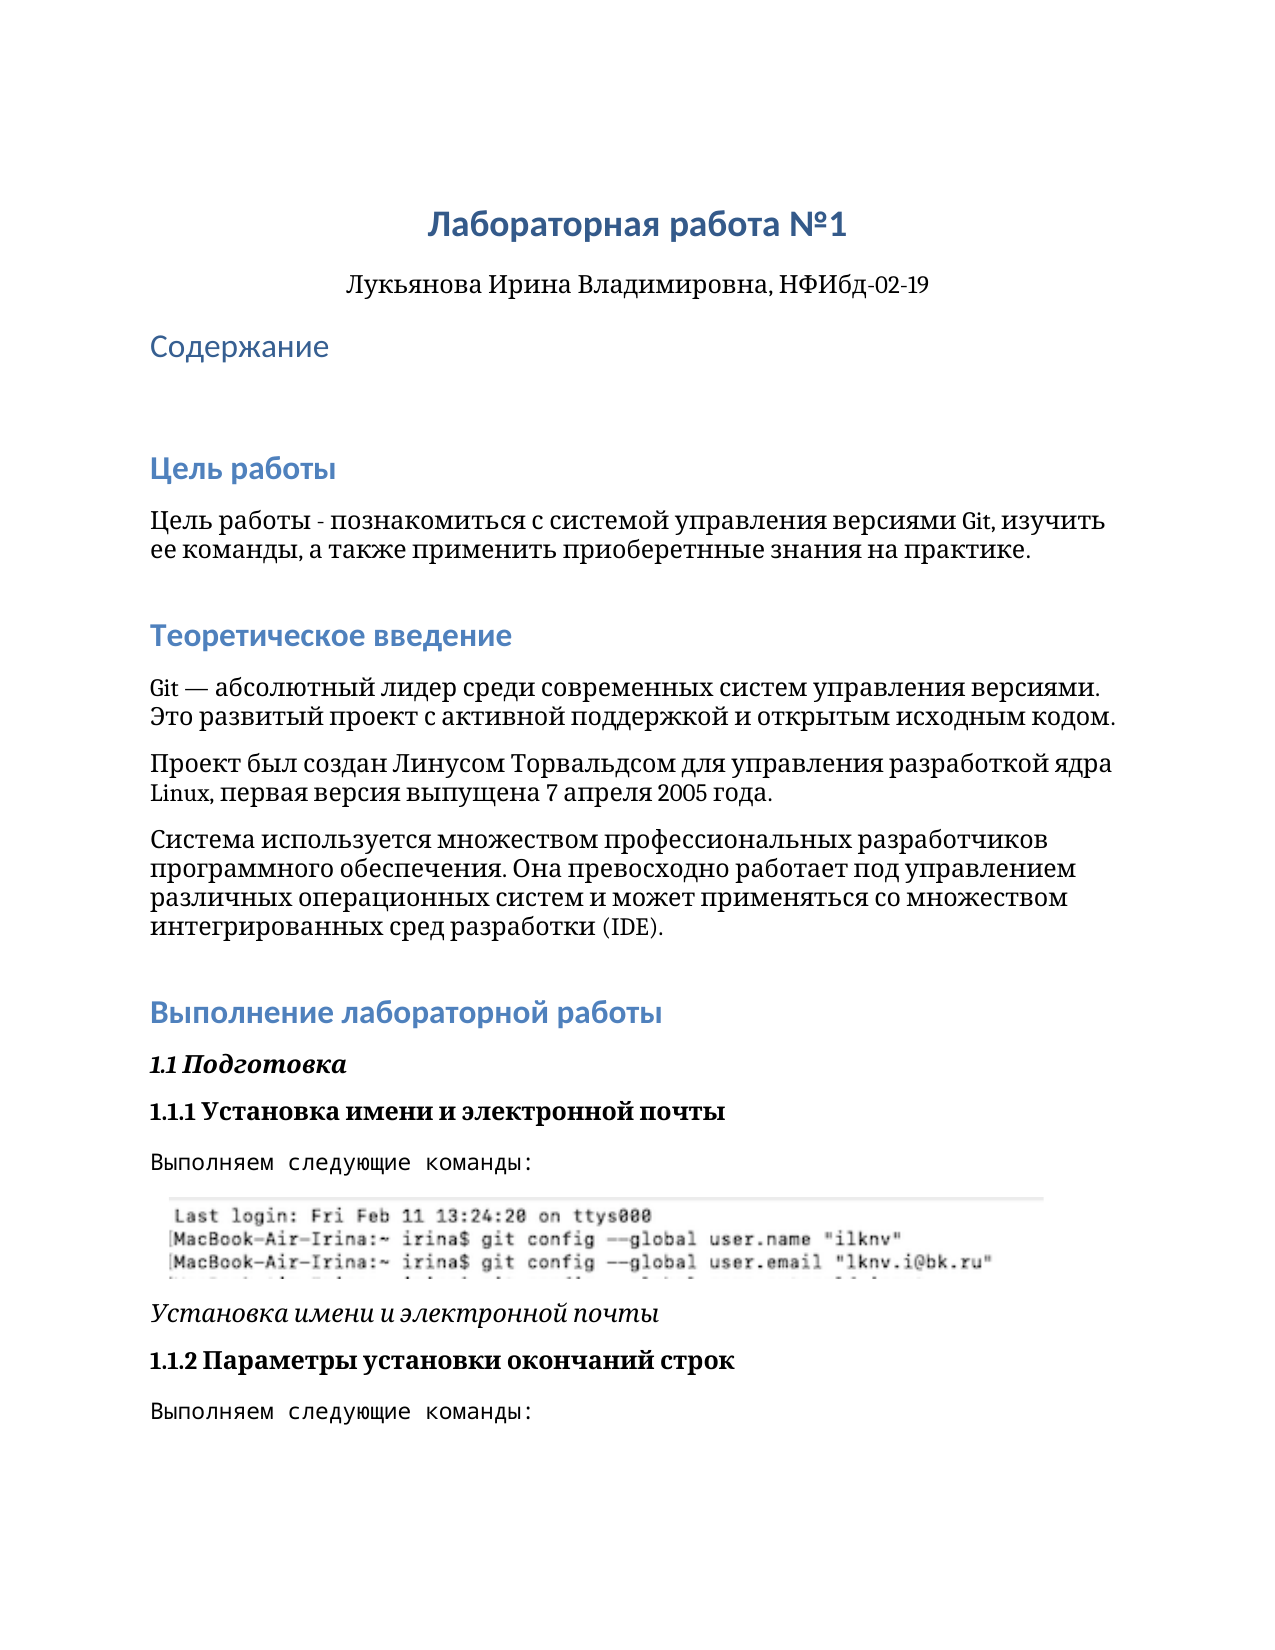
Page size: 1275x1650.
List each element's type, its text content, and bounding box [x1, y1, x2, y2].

text 1.1.1 Установка имени и электронной почты [150, 1098, 1125, 1127]
subtitle Цель работы [150, 447, 1125, 488]
text Проект был создан Линусом Торвальдсом для управления разработкой ядра Linux, первая версия выпущена 7 апреля 2005 года. [150, 750, 1125, 807]
text Выполняем следующие команды: [150, 1394, 1125, 1426]
picture [168, 1197, 1044, 1279]
subtitle Выполнение лабораторной работы [150, 991, 1125, 1032]
title Лабораторная работа №1 [150, 200, 1125, 246]
text Установка имени и электронной почты [150, 1299, 1125, 1328]
text Система используется множеством профессиональных разработчиков программного обеспечения. Она превосходно работает под управлением различных операционных систем и может применяться со множеством интегрированных сред разработки (IDE). [150, 826, 1125, 941]
subtitle Теоретическое введение [150, 614, 1125, 655]
text Цель работы - познакомиться с системой управления версиями Git, изучить ее команды, а также применить приоберетнные знания на практике. [150, 507, 1125, 564]
text Git — абсолютный лидер среди современных систем управления версиями. Это развитый проект с активной поддержкой и открытым исходным кодом. [150, 674, 1125, 731]
text 1.1 Подготовка [150, 1051, 1125, 1079]
text Выполняем следующие команды: [150, 1146, 1125, 1177]
text Лукьянова Ирина Владимировна, НФИбд-02-19 [150, 271, 1125, 299]
text 1.1.2 Параметры установки окончаний строк [150, 1347, 1125, 1376]
